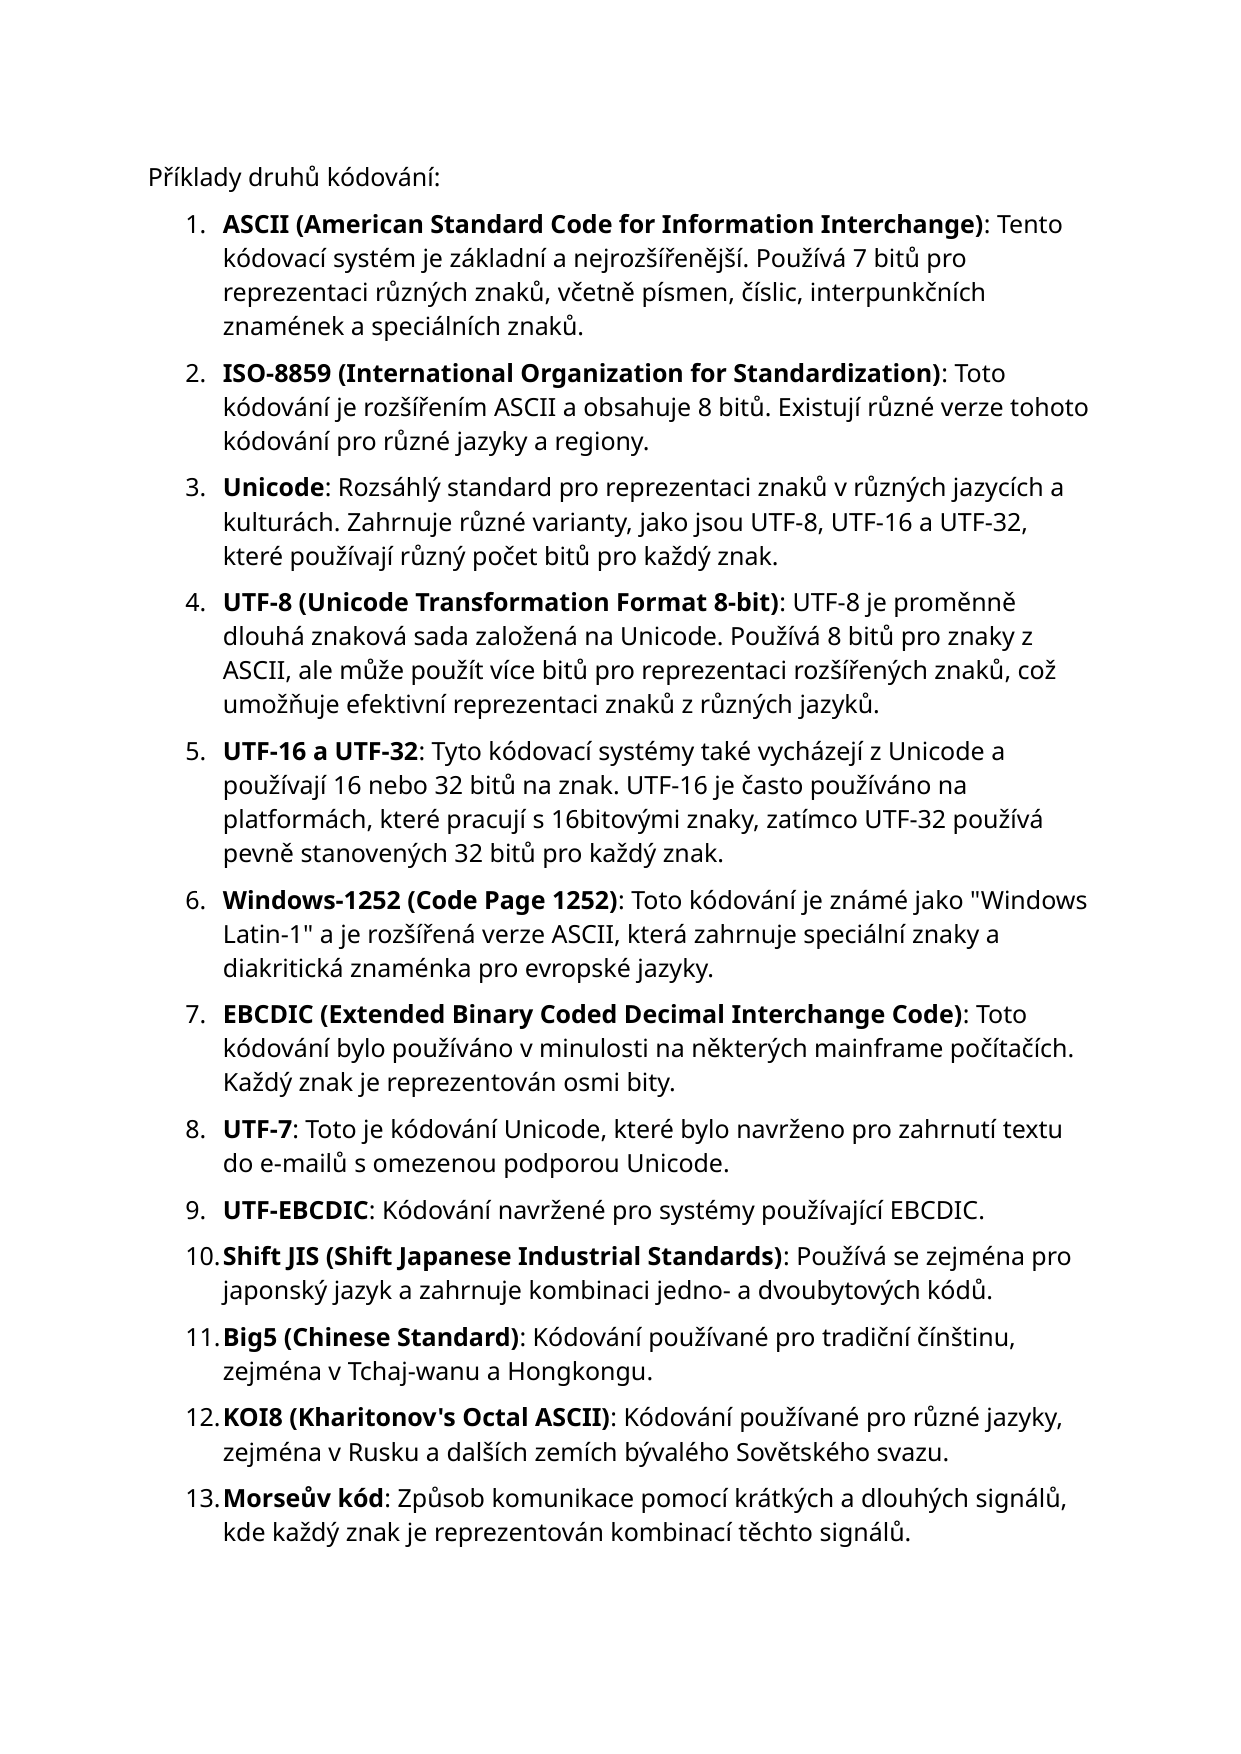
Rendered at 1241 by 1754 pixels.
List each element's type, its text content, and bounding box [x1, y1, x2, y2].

list ISO-8859 (International Organization for Standardization): Toto kódování je rozšířením ASCII a obsahuje 8 bitů. Existují různé verze tohoto kódování pro různé jazyky a regiony. [185, 355, 1093, 458]
list KOI8 (Kharitonov's Octal ASCII): Kódování používané pro různé jazyky, zejména v Rusku a dalších zemích bývalého Sovětského svazu. [185, 1400, 1093, 1468]
list Morseův kód: Způsob komunikace pomocí krátkých a dlouhých signálů, kde každý znak je reprezentován kombinací těchto signálů. [185, 1481, 1093, 1549]
list Big5 (Chinese Standard): Kódování používané pro tradiční čínštinu, zejména v Tchaj-wanu a Hongkongu. [185, 1319, 1093, 1388]
list Shift JIS (Shift Japanese Industrial Standards): Používá se zejména pro japonský jazyk a zahrnuje kombinaci jedno- a dvoubytových kódů. [185, 1239, 1093, 1307]
list Windows-1252 (Code Page 1252): Toto kódování je známé jako "Windows Latin-1" a je rozšířená verze ASCII, která zahrnuje speciální znaky a diakritická znaménka pro evropské jazyky. [185, 882, 1093, 984]
list ASCII (American Standard Code for Information Interchange): Tento kódovací systém je základní a nejrozšířenější. Používá 7 bitů pro reprezentaci různých znaků, včetně písmen, číslic, interpunkčních znamének a speciálních znaků. [185, 207, 1093, 343]
list UTF-8 (Unicode Transformation Format 8-bit): UTF-8 je proměnně dlouhá znaková sada založená na Unicode. Používá 8 bitů pro znaky z ASCII, ale může použít více bitů pro reprezentaci rozšířených znaků, což umožňuje efektivní reprezentaci znaků z různých jazyků. [185, 585, 1093, 721]
list UTF-7: Toto je kódování Unicode, které bylo navrženo pro zahrnutí textu do e-mailů s omezenou podporou Unicode. [185, 1112, 1093, 1180]
list UTF-EBCDIC: Kódování navržené pro systémy používající EBCDIC. [185, 1192, 1093, 1226]
list EBCDIC (Extended Binary Coded Decimal Interchange Code): Toto kódování bylo používáno v minulosti na některých mainframe počítačích. Každý znak je reprezentován osmi bity. [185, 997, 1093, 1099]
list UTF-16 a UTF-32: Tyto kódovací systémy také vycházejí z Unicode a používají 16 nebo 32 bitů na znak. UTF-16 je často používáno na platformách, které pracují s 16bitovými znaky, zatímco UTF-32 používá pevně stanovených 32 bitů pro každý znak. [185, 733, 1093, 870]
list Unicode: Rozsáhlý standard pro reprezentaci znaků v různých jazycích a kulturách. Zahrnuje různé varianty, jako jsou UTF-8, UTF-16 a UTF-32, které používají různý počet bitů pro každý znak. [185, 470, 1093, 572]
text Příklady druhů kódování: [148, 160, 1093, 194]
